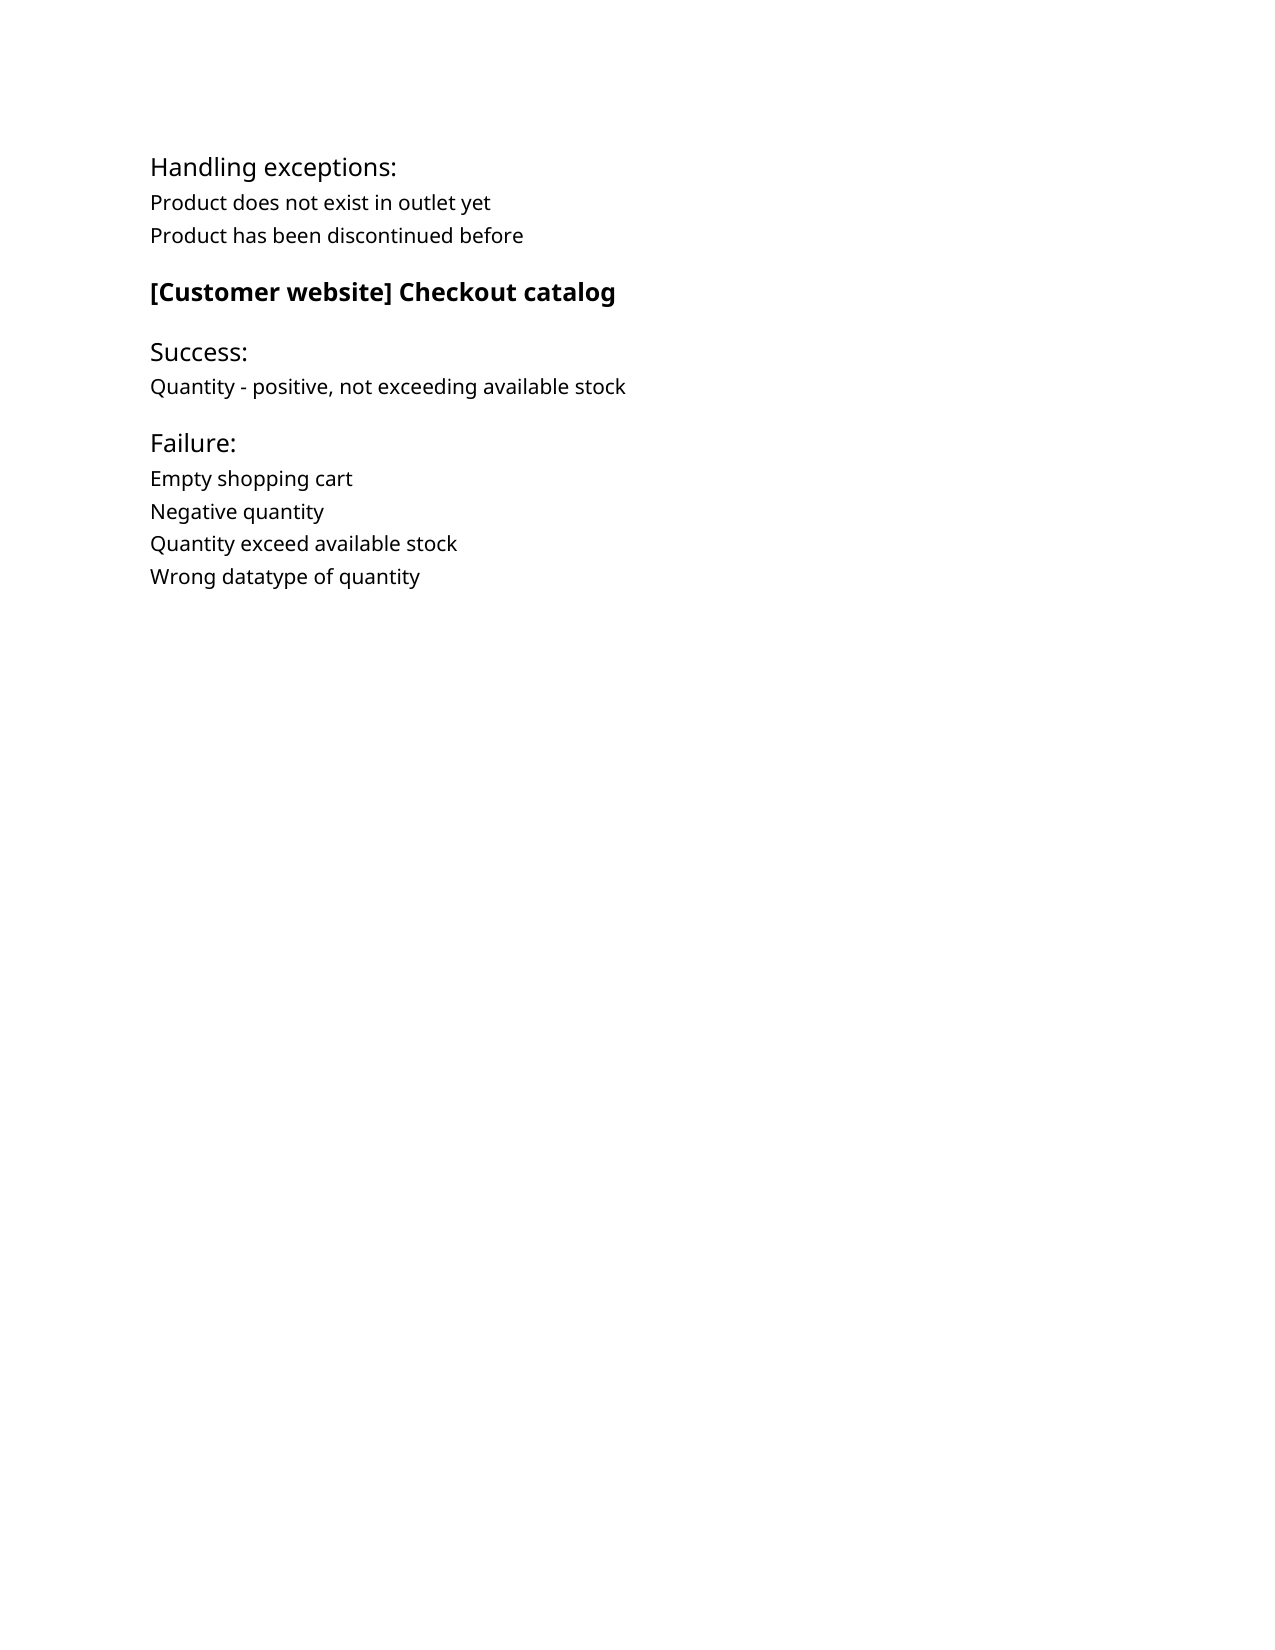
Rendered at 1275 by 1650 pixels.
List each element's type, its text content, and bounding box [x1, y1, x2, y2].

text Success: Quantity - positive, not exceeding available stock [150, 334, 1125, 401]
text Failure: Empty shopping cart Negative quantity Quantity exceed available stock Wrong datatype of quantity [150, 426, 1125, 623]
text [Customer website] Checkout catalog [150, 274, 1125, 308]
text Handling exceptions: Product does not exist in outlet yet Product has been discontinued before [150, 150, 1125, 249]
